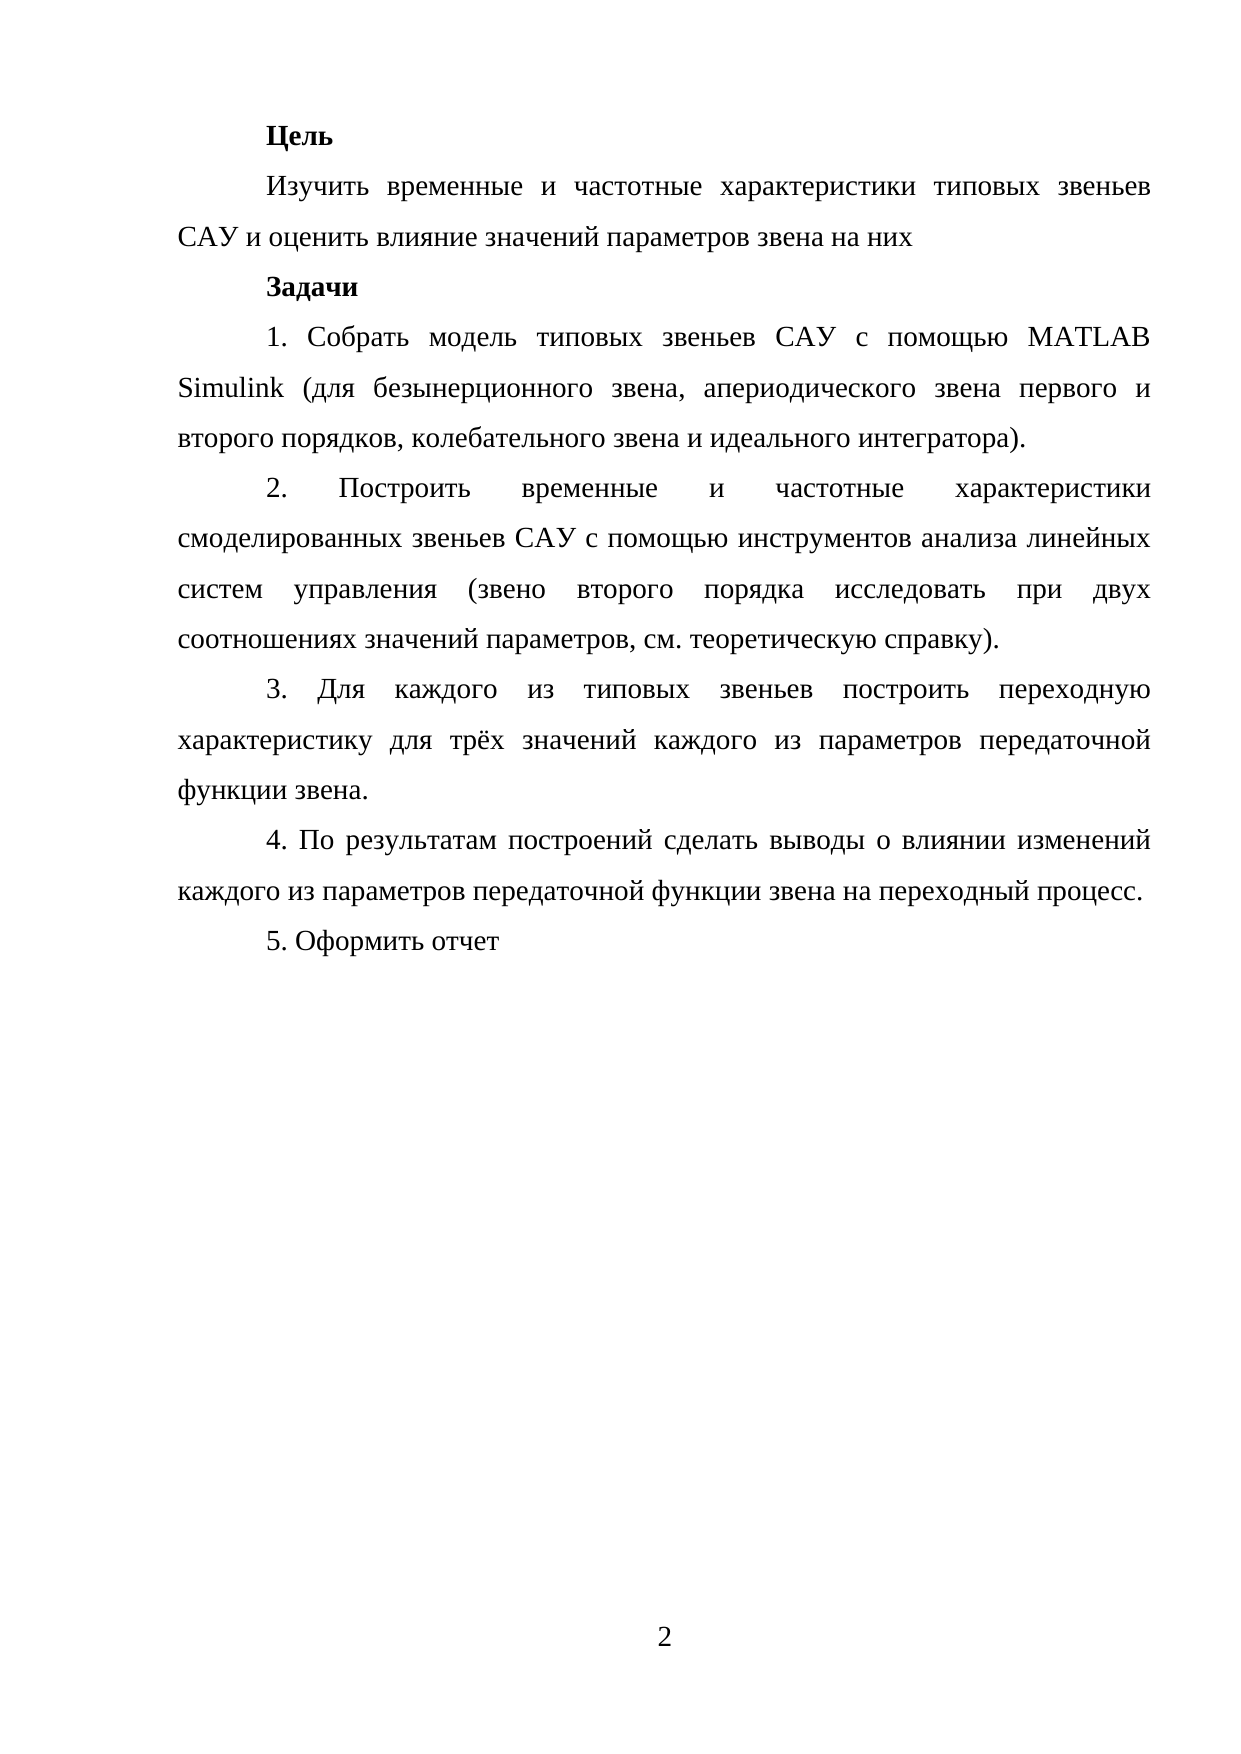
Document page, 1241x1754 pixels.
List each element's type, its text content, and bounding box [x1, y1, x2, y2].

text Цель [177, 118, 1152, 152]
text 4. По результатам построений сделать выводы о влиянии изменений каждого из параметров передаточной функции звена на переходный процесс. [177, 822, 1152, 906]
text 2. Построить временные и частотные характеристики смоделированных звеньев САУ с помощью инструментов анализа линейных систем управления (звено второго порядка исследовать при двух соотношениях значений параметров, см. теоретическую справку). [177, 470, 1152, 655]
text Изучить временные и частотные характеристики типовых звеньев САУ и оценить влияние значений параметров звена на них [177, 168, 1152, 252]
text 1. Собрать модель типовых звеньев САУ c помощью MATLAB Simulink (для безынерционного звена, апериодического звена первого и второго порядков, колебательного звена и идеального интегратора). [177, 319, 1152, 453]
text Задачи [177, 269, 1152, 303]
text 3. Для каждого из типовых звеньев построить переходную характеристику для трёх значений каждого из параметров передаточной функции звена. [177, 672, 1152, 806]
text 5. Оформить отчет [177, 923, 1152, 957]
